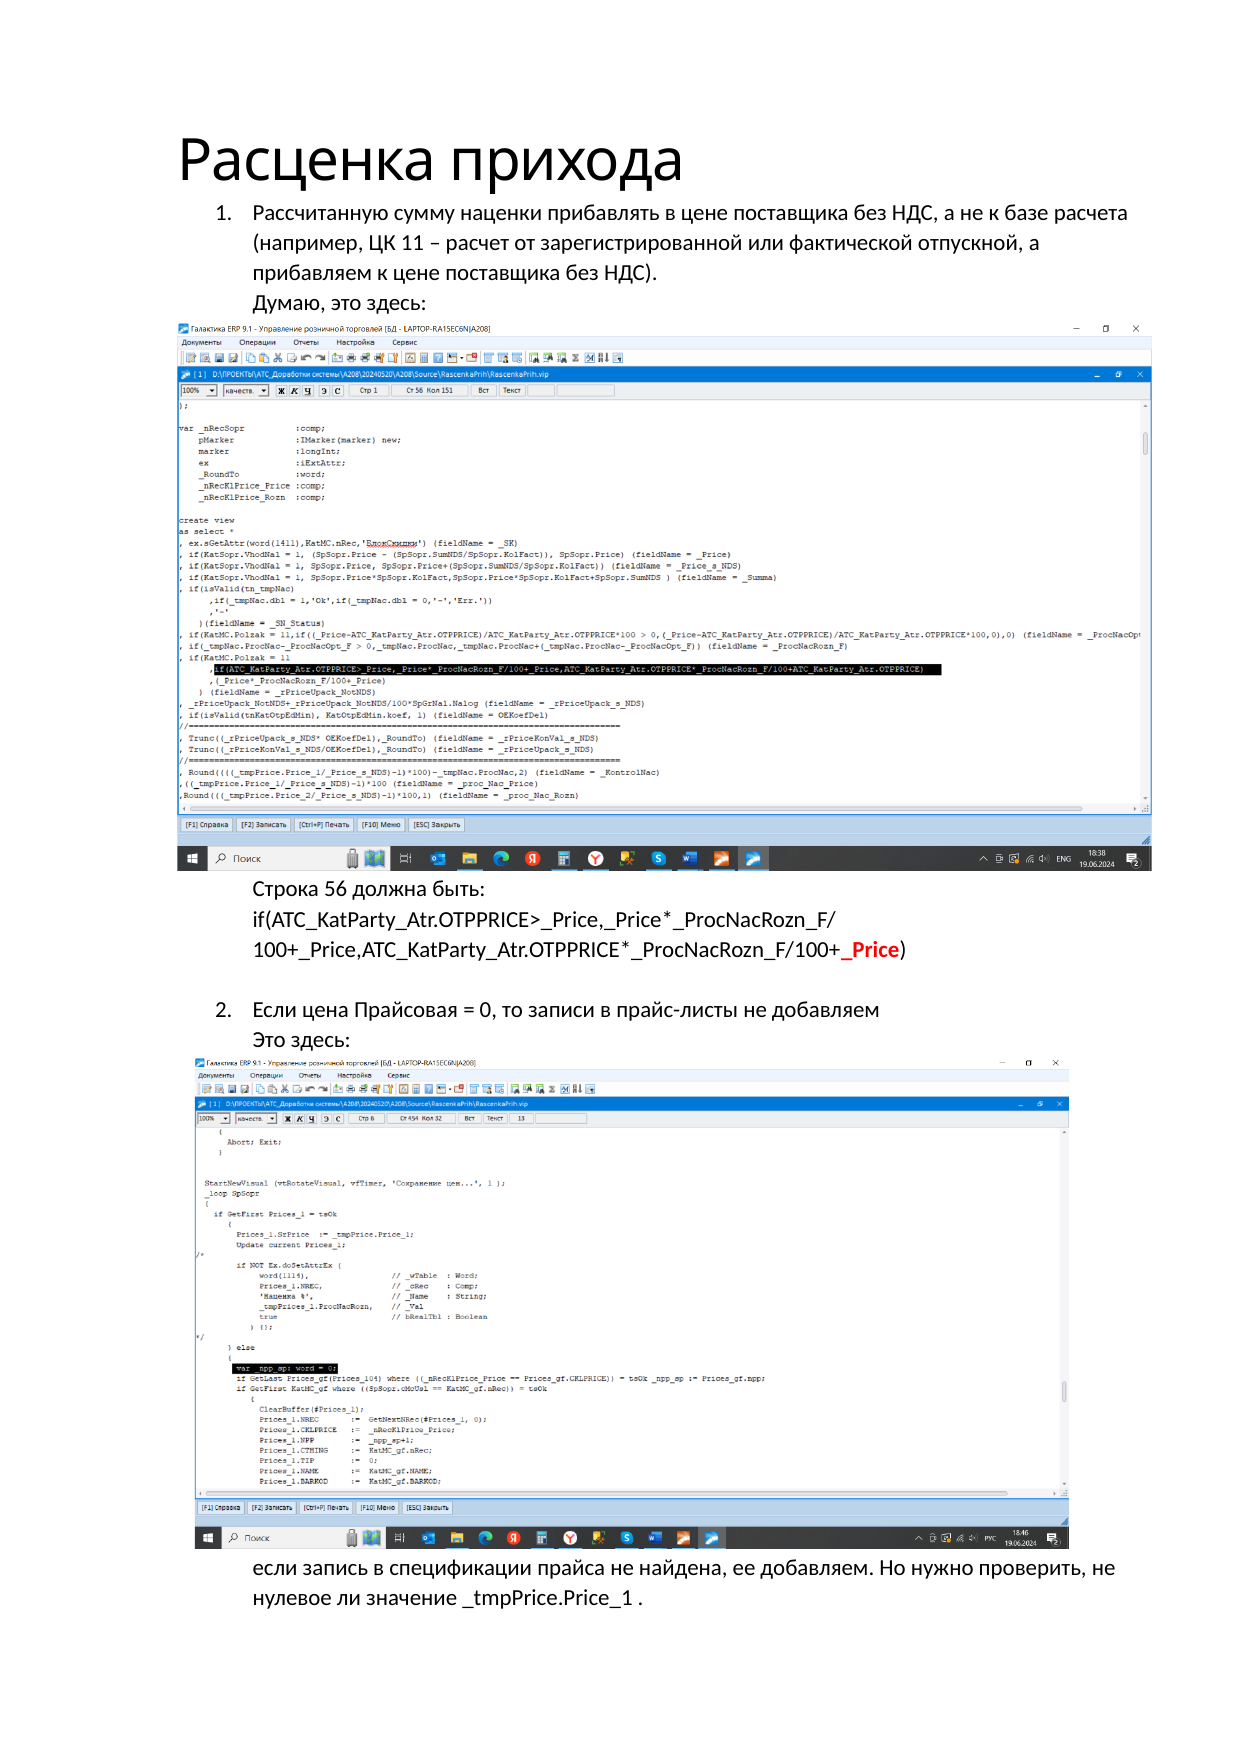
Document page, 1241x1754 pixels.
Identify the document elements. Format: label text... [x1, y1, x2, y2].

list Это здесь: [252, 1026, 1152, 1054]
list Рассчитанную сумму наценки прибавлять в цене поставщика без НДС, а не к базе расчета (например, ЦК 11 – расчет от зарегистрированной или фактической отпускной, а прибавляем к цене поставщика без НДС). [215, 198, 1152, 286]
title Расценка прихода [177, 118, 1152, 198]
picture [177, 322, 1152, 871]
list if(ATC_KatParty_Atr.OTPPRICE>_Price,_Price*_ProcNacRozn_F/100+_Price,ATC_KatParty_Atr.OTPPRICE*_ProcNacRozn_F/100+_Price) [252, 905, 1152, 963]
picture [194, 1056, 1069, 1549]
list Строка 56 должна быть: [252, 871, 1152, 903]
list Думаю, это здесь: [252, 288, 1152, 316]
list Если цена Прайсовая = 0, то записи в прайс-листы не добавляем [215, 995, 1152, 1023]
